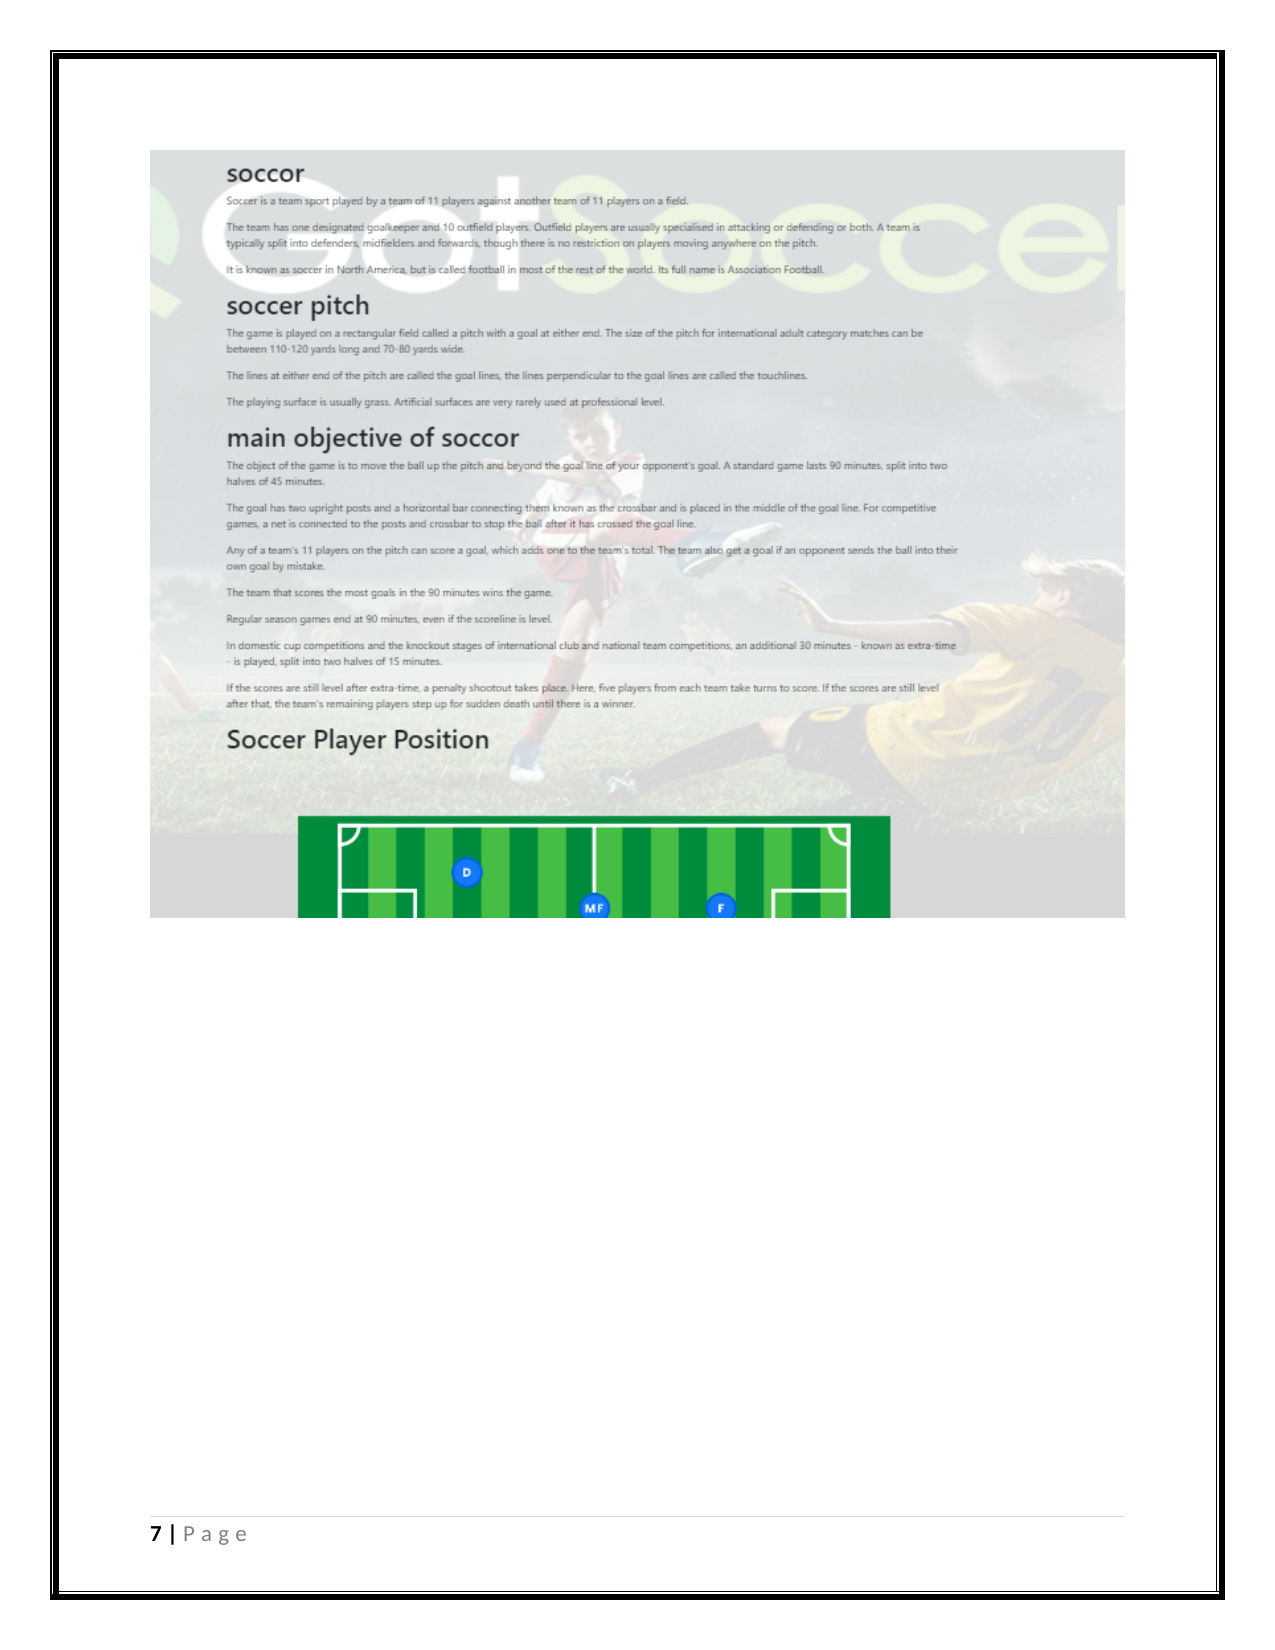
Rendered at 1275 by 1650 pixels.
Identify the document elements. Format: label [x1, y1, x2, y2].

picture [150, 150, 1125, 918]
